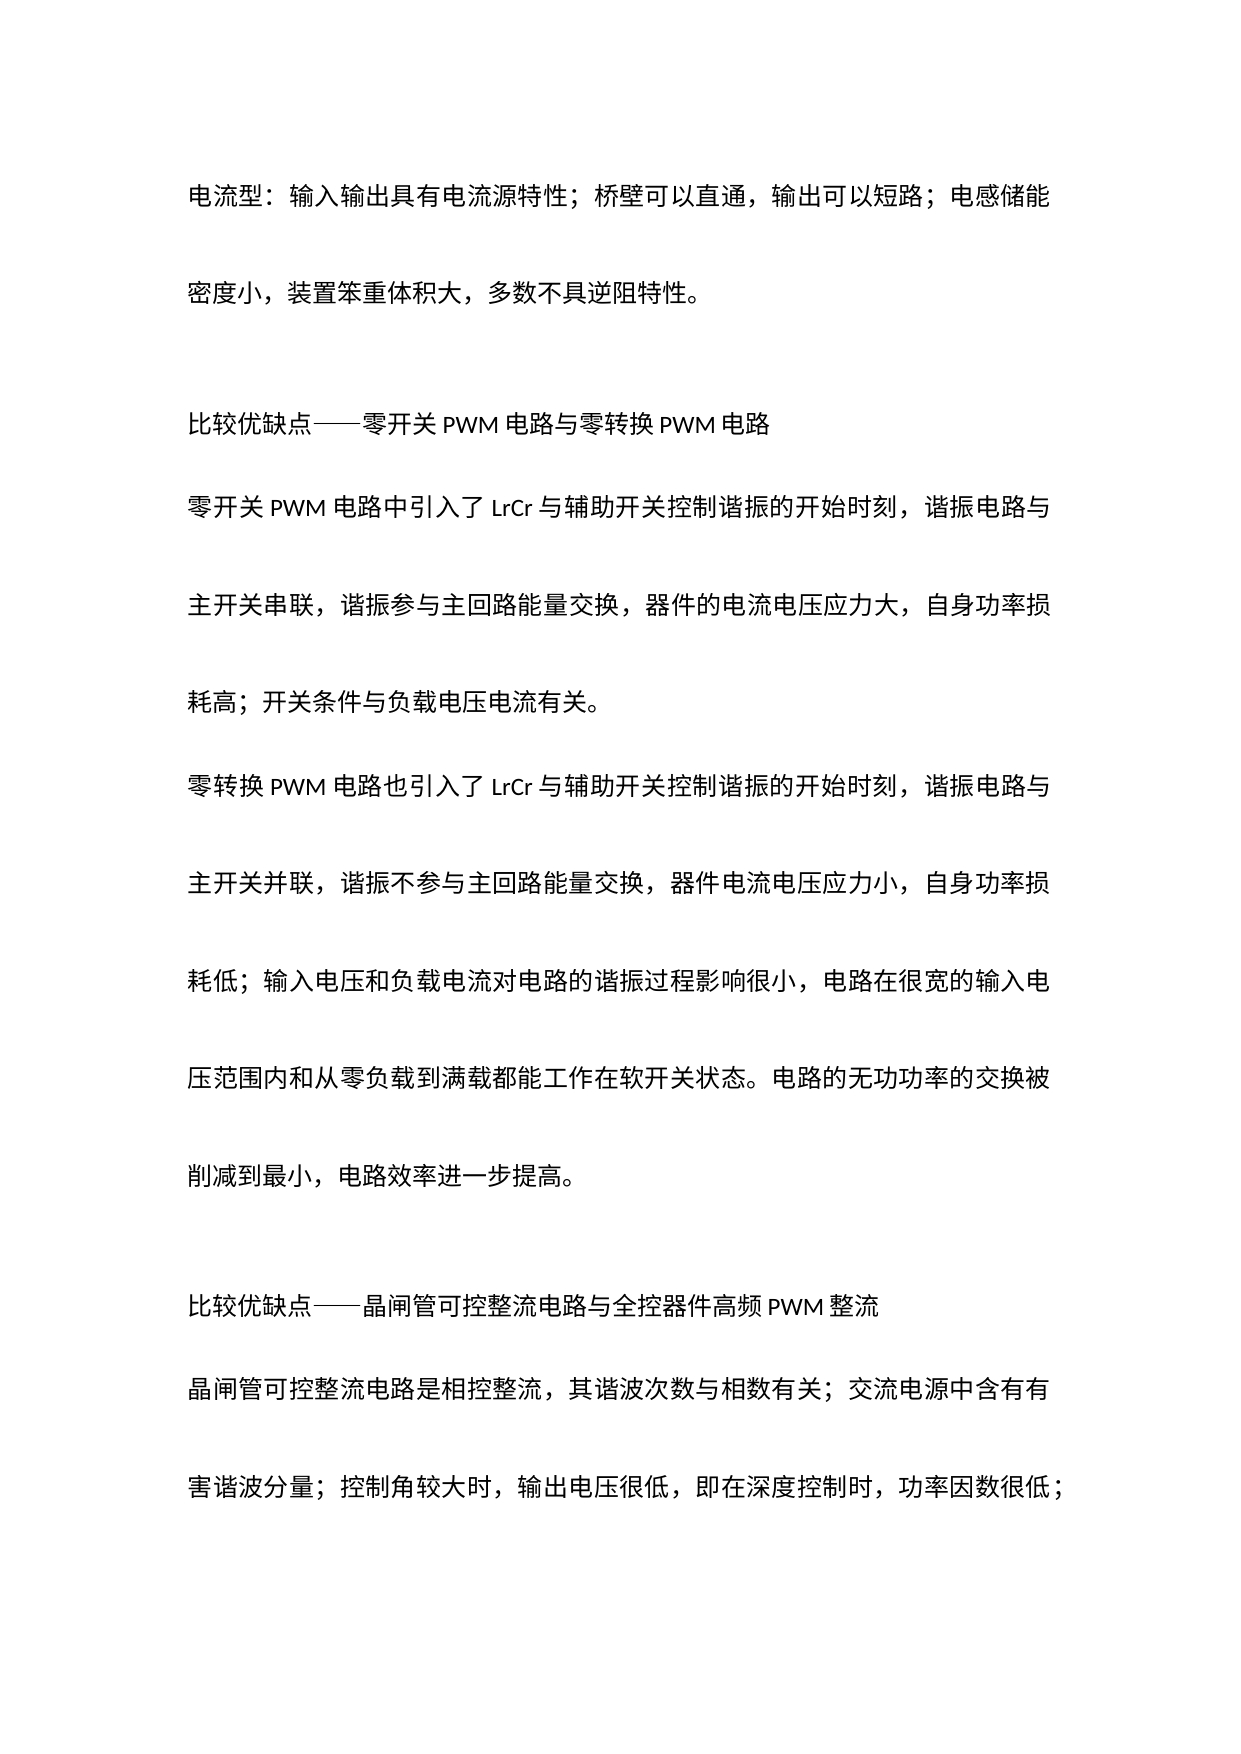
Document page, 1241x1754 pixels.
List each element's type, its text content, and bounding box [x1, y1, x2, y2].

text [187, 1356, 1053, 1518]
text 电流型：输入输出具有电流源特性；桥壁可以直通，输出可以短路；电感储能密度小，装置笨重体积大，多数不具逆阻特性。 [187, 162, 1053, 324]
text 零开关PWM电路中引入了LrCr与辅助开关控制谐振的开始时刻，谐振电路与主开关串联，谐振参与主回路能量交换，器件的电流电压应力大，自身功率损耗高；开关条件与负载电压电流有关。 [187, 473, 1053, 733]
text 零转换PWM电路也引入了LrCr与辅助开关控制谐振的开始时刻，谐振电路与主开关并联，谐振不参与主回路能量交换，器件电流电压应力小，自身功率损耗低；输入电压和负载电流对电路的谐振过程影响很小，电路在很宽的输入电压范围内和从零负载到满载都能工作在软开关状态。电路的无功功率的交换被削减到最小，电路效率进一步提高。 [187, 752, 1053, 1207]
text 比较优缺点——晶闸管可控整流电路与全控器件高频PWM整流 [187, 1272, 1053, 1337]
text 比较优缺点——零开关PWM电路与零转换PWM电路 [187, 390, 1053, 455]
